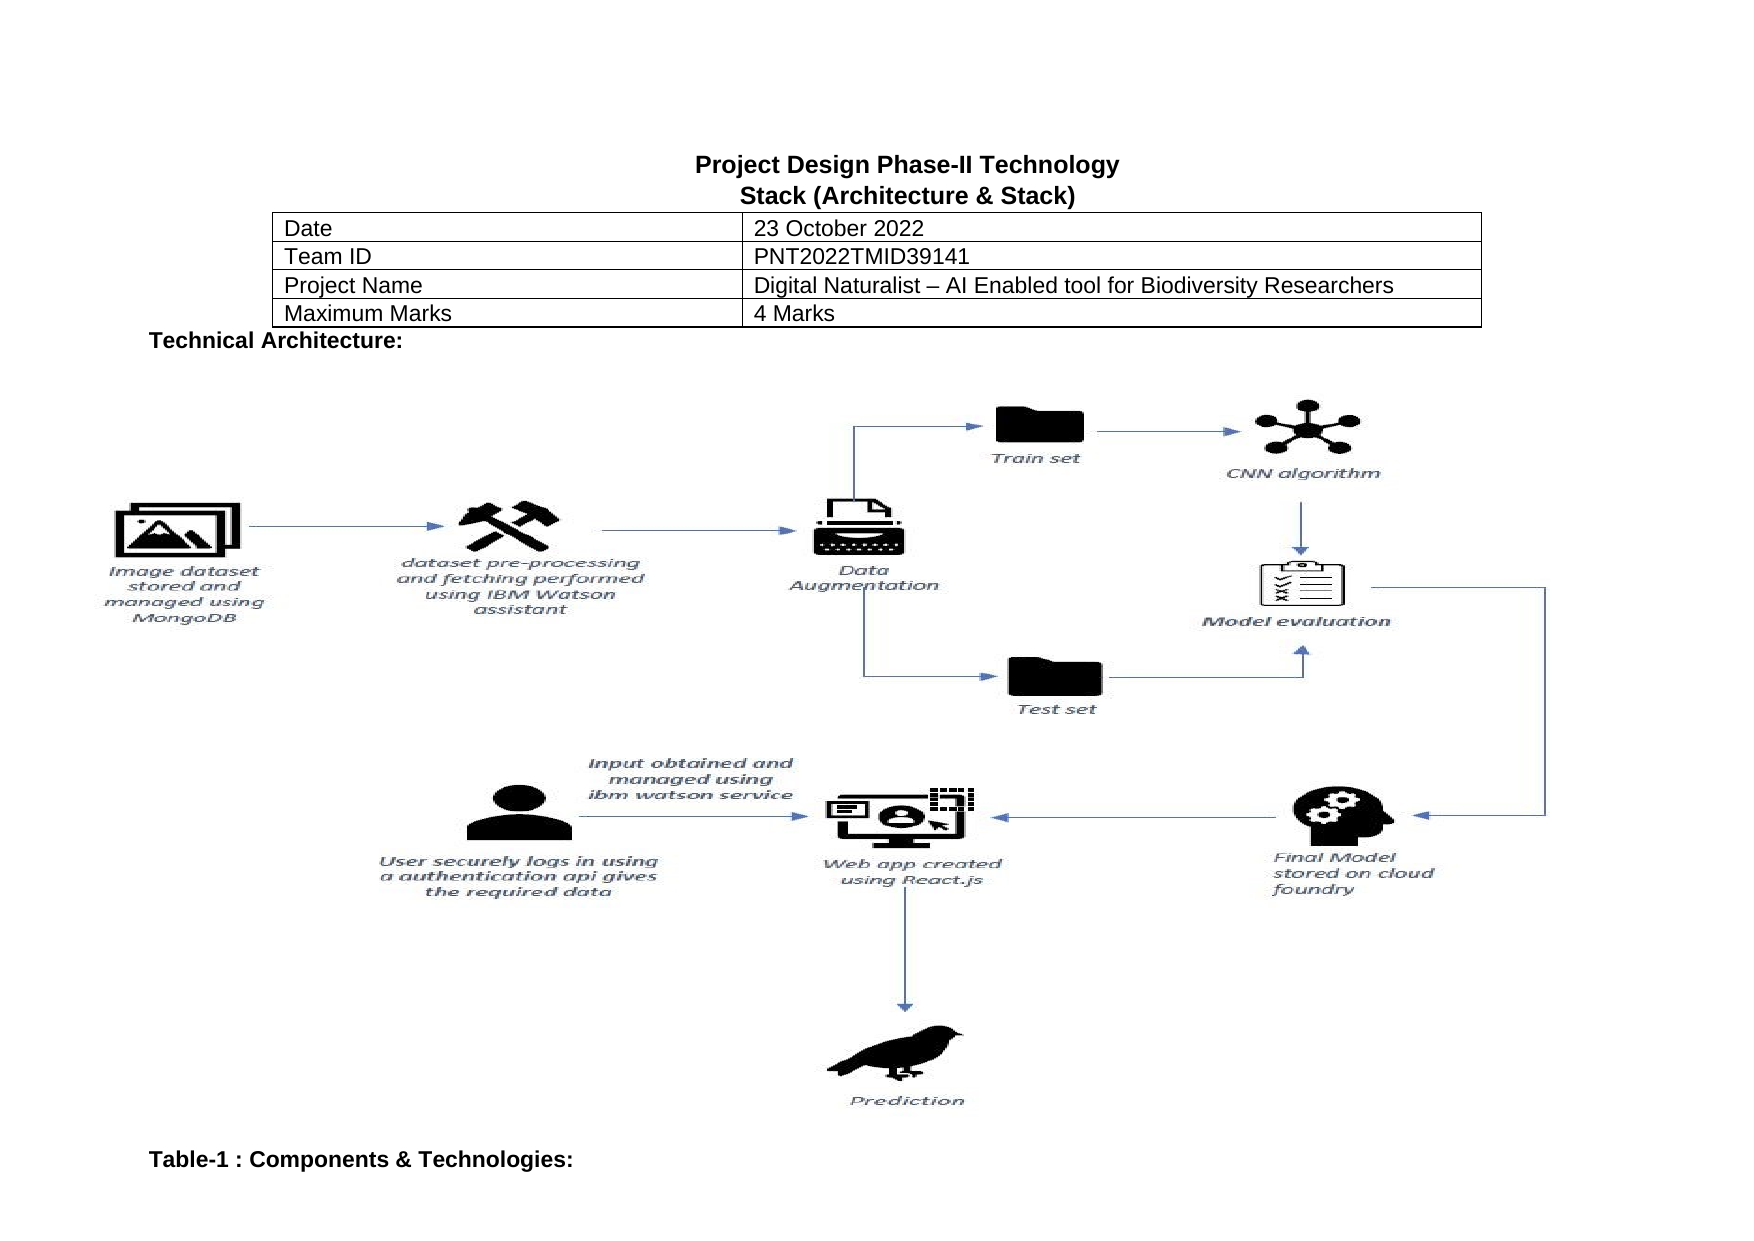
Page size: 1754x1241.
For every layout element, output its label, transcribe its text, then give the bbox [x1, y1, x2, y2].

table_cell PNT2022TMID39141 [743, 242, 1481, 269]
picture [79, 356, 1672, 1144]
table_cell Digital Naturalist – AI Enabled tool for Biodiversity Researchers [743, 270, 1481, 298]
table_header 23 October 2022 [743, 213, 1481, 241]
table_cell Project Name [273, 270, 742, 298]
text Technical Architecture: [148, 327, 1604, 354]
table_cell Maximum Marks [273, 299, 742, 326]
text Project Design Phase-II Technology Stack (Architecture & Stack) [666, 150, 1149, 210]
table_header Date [273, 213, 742, 241]
text Table-1 : Components & Technologies: [148, 1146, 1604, 1172]
table_cell 4 Marks [743, 299, 1481, 326]
table_cell Team ID [273, 242, 742, 269]
